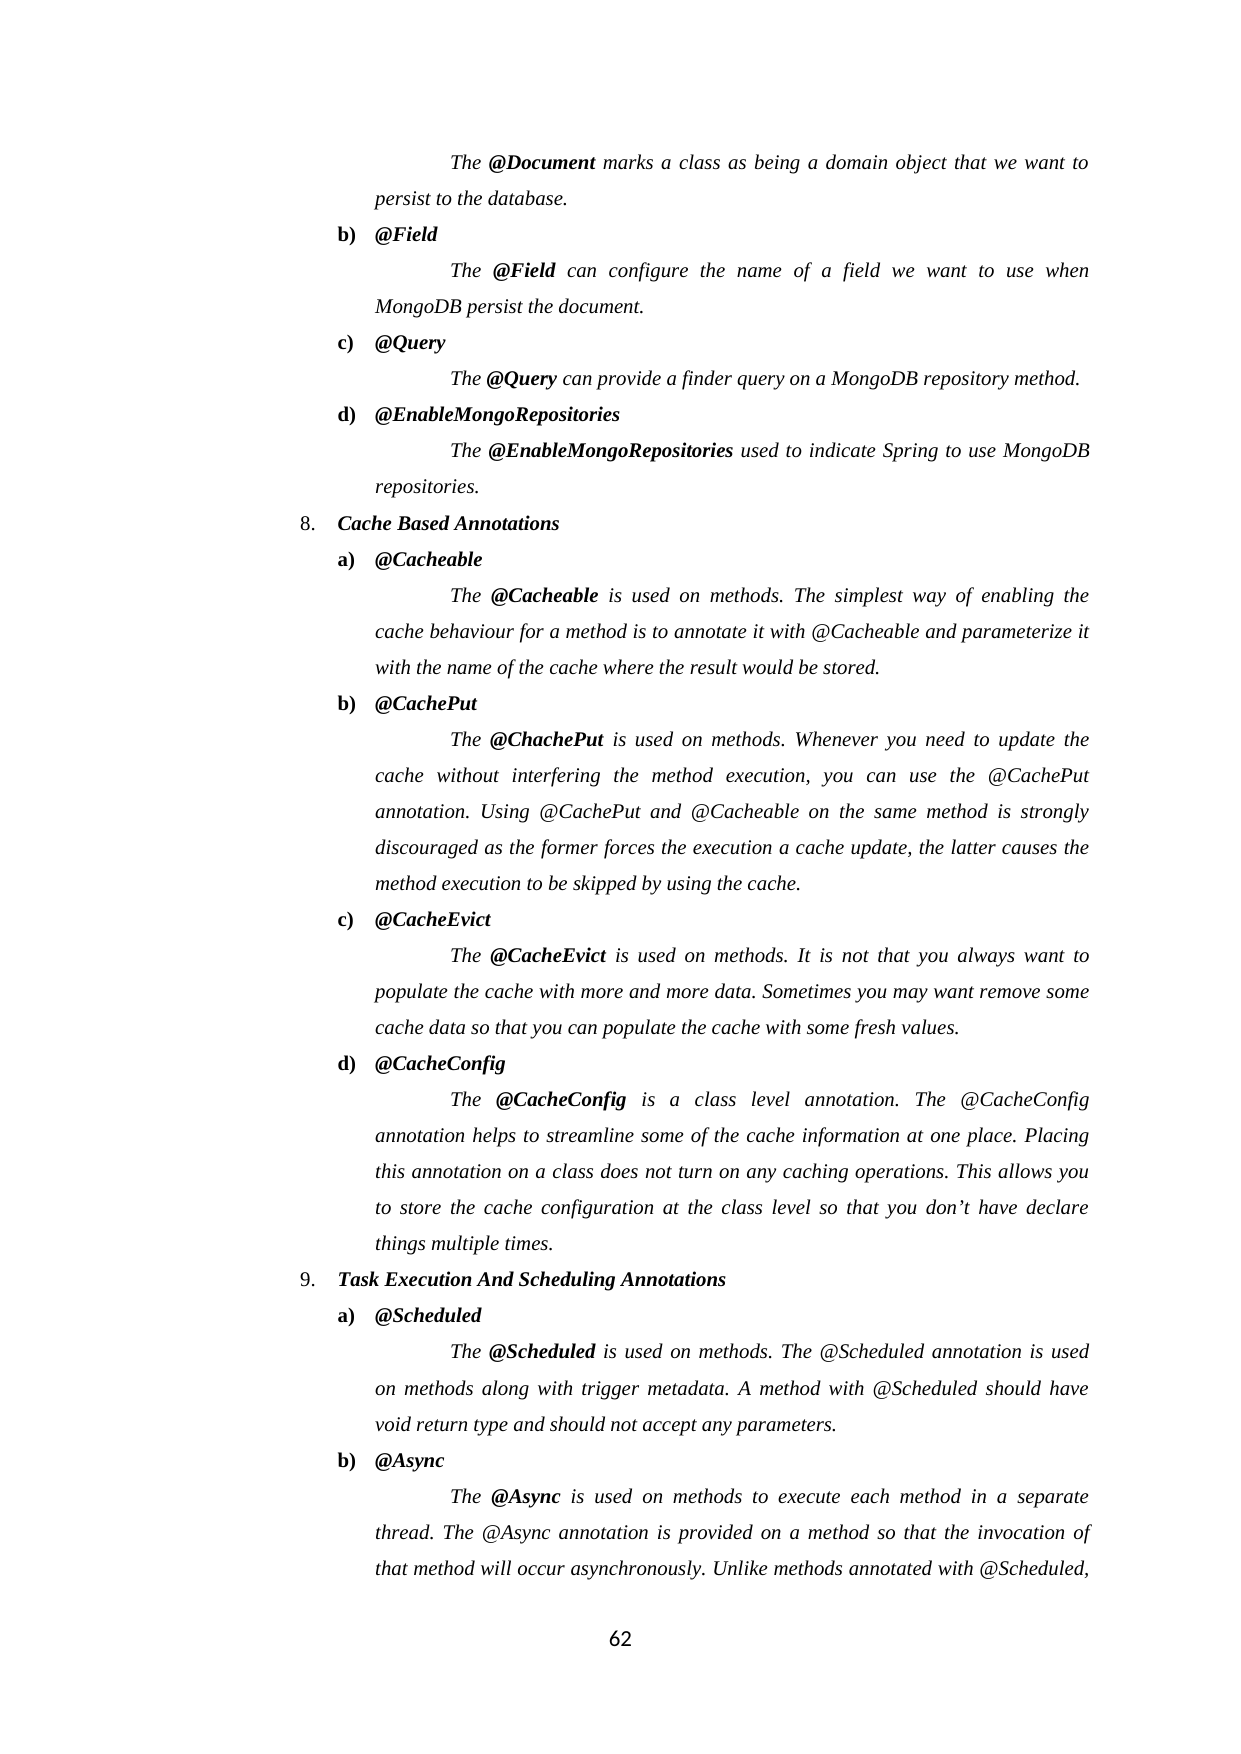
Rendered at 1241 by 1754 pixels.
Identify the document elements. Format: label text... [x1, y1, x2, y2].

list @Cacheable [337, 546, 1090, 571]
list @Async [337, 1447, 1090, 1472]
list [375, 1483, 1090, 1580]
list The @Query can provide a finder query on a MongoDB repository method. [375, 366, 1090, 390]
list The @Scheduled is used on methods. The @Scheduled annotation is used on methods along with trigger metadata. A method with @Scheduled should have void return type and should not accept any parameters. [375, 1339, 1090, 1436]
list The @Document marks a class as being a domain object that we want to persist to the database. [375, 150, 1090, 210]
list The @CacheConfig is a class level annotation. The @CacheConfig annotation helps to streamline some of the cache information at one place. Placing this annotation on a class does not turn on any caching operations. This allows you to store the cache configuration at the class level so that you don’t have declare things multiple times. [375, 1087, 1090, 1255]
list @CacheEvict [337, 907, 1090, 931]
list The @CacheEvict is used on methods. It is not that you always want to populate the cache with more and more data. Sometimes you may want remove some cache data so that you can populate the cache with some fresh values. [375, 943, 1090, 1039]
list The @EnableMongoRepositories used to indicate Spring to use MongoDB repositories. [375, 438, 1090, 498]
list @CacheConfig [337, 1051, 1090, 1075]
list The @Cacheable is used on methods. The simplest way of enabling the cache behaviour for a method is to annotate it with @Cacheable and parameterize it with the name of the cache where the result would be stored. [375, 582, 1090, 679]
list Task Execution And Scheduling Annotations [300, 1267, 1090, 1291]
list Cache Based Annotations [300, 510, 1090, 534]
list @EnableMongoRepositories [337, 402, 1090, 426]
list The @ChachePut is used on methods. Whenever you need to update the cache without interfering the method execution, you can use the @CachePut annotation. Using @CachePut and @Cacheable on the same method is strongly discouraged as the former forces the execution a cache update, the latter causes the method execution to be skipped by using the cache. [375, 727, 1090, 895]
list @Scheduled [337, 1303, 1090, 1327]
list @CachePut [337, 691, 1090, 715]
list The @Field can configure the name of a field we want to use when MongoDB persist the document. [375, 258, 1090, 318]
list @Query [337, 330, 1090, 354]
list @Field [337, 222, 1090, 246]
